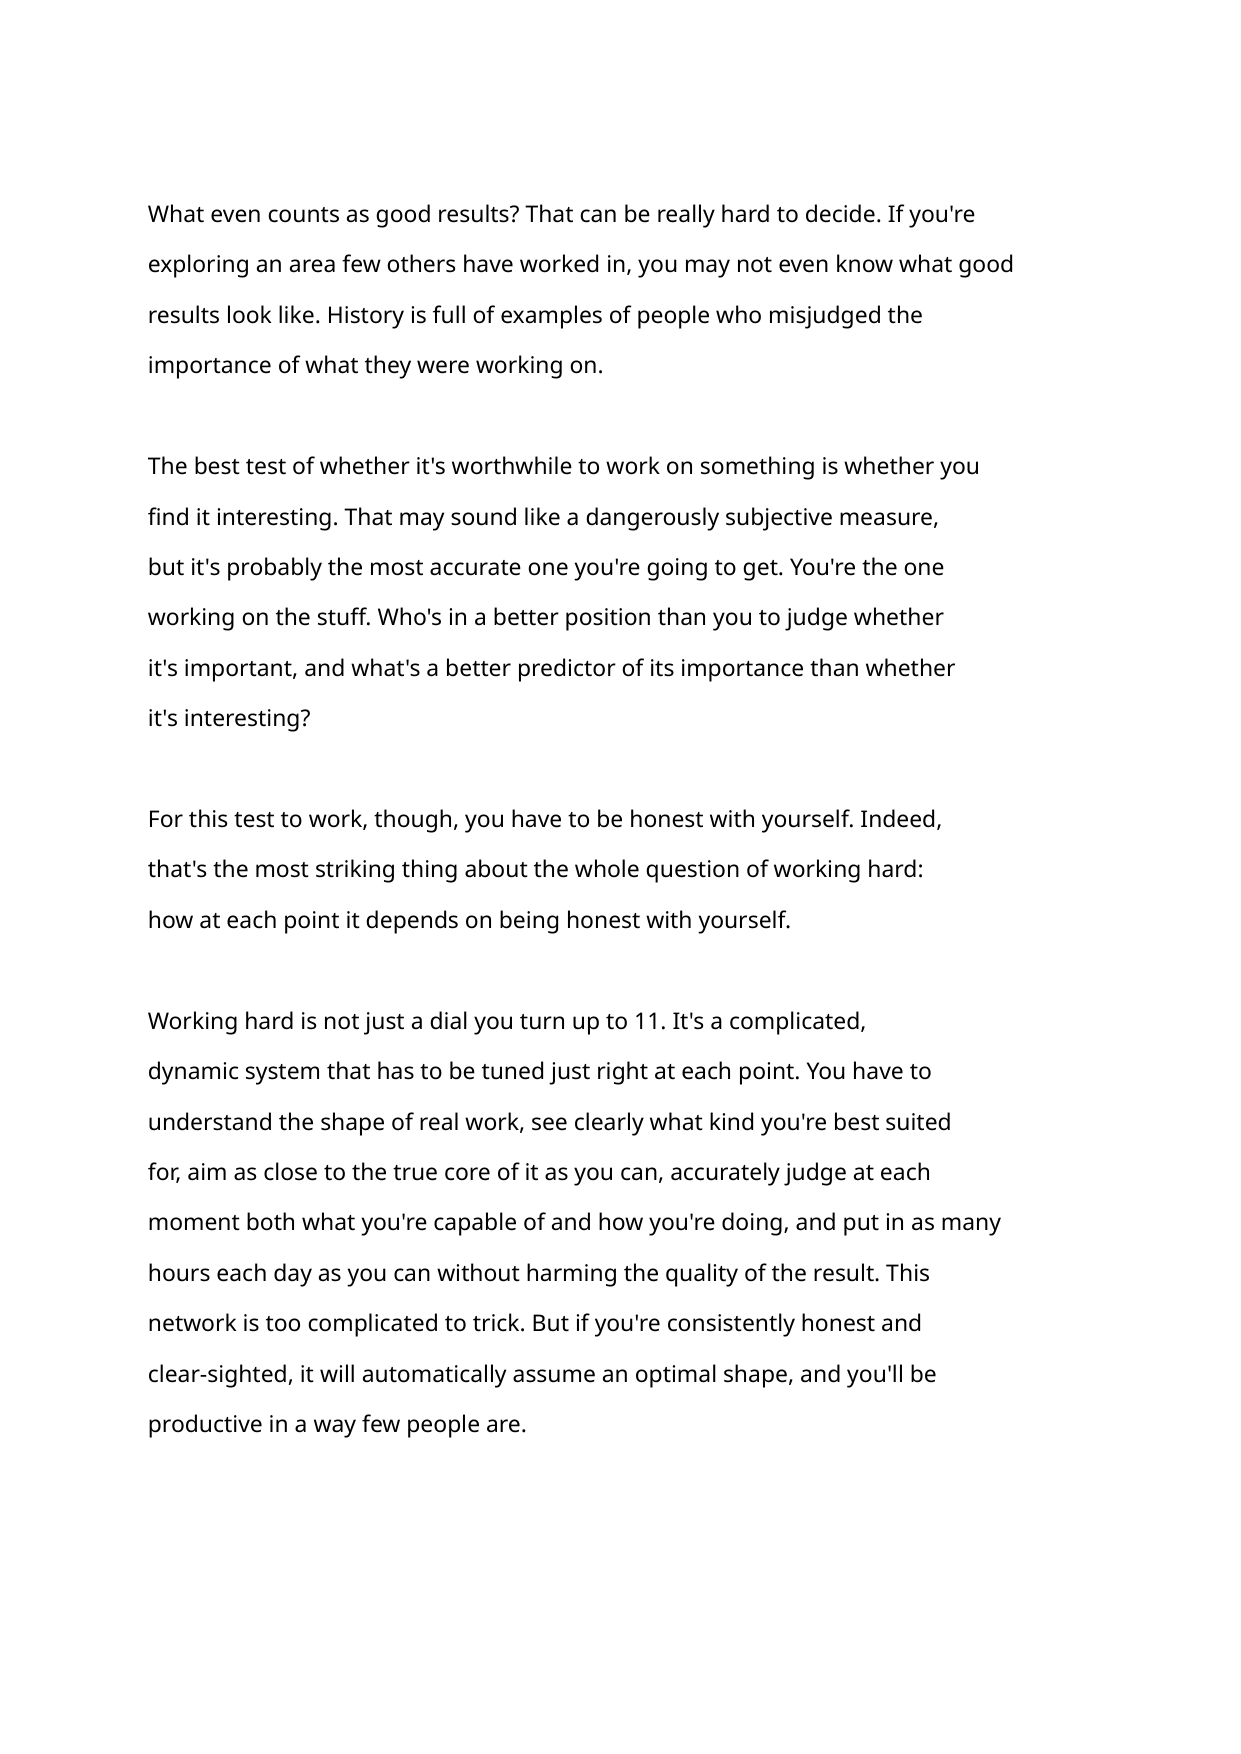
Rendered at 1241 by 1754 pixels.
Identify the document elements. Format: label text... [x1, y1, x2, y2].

text dynamic system that has to be tuned just right at each point. You have to [148, 1055, 1093, 1086]
text Working hard is not just a dial you turn up to 11. It's a complicated, [148, 1005, 1093, 1036]
text it's interesting? [148, 702, 1093, 733]
text results look like. History is full of examples of people who misjudged the [148, 299, 1093, 330]
text moment both what you're capable of and how you're doing, and put in as many [148, 1206, 1093, 1238]
text exploring an area few others have worked in, you may not even know what good [148, 248, 1093, 280]
text productive in a way few people are. [148, 1408, 1093, 1439]
text What even counts as good results? That can be really hard to decide. If you're [148, 198, 1093, 229]
text for, aim as close to the true core of it as you can, accurately judge at each [148, 1156, 1093, 1187]
text that's the most striking thing about the whole question of working hard: [148, 853, 1093, 885]
text find it interesting. That may sound like a dangerously subjective measure, [148, 501, 1093, 532]
text understand the shape of real work, see clearly what kind you're best suited [148, 1106, 1093, 1137]
text clear-sighted, it will automatically assume an optimal shape, and you'll be [148, 1358, 1093, 1389]
text working on the stuff. Who's in a better position than you to judge whether [148, 601, 1093, 633]
text For this test to work, though, you have to be honest with yourself. Indeed, [148, 803, 1093, 834]
text The best test of whether it's worthwhile to work on something is whether you [148, 450, 1093, 481]
text it's important, and what's a better predictor of its importance than whether [148, 652, 1093, 683]
text importance of what they were working on. [148, 349, 1093, 381]
text hours each day as you can without harming the quality of the result. This [148, 1257, 1093, 1288]
text network is too complicated to trick. But if you're consistently honest and [148, 1307, 1093, 1338]
text but it's probably the most accurate one you're going to get. You're the one [148, 551, 1093, 582]
text how at each point it depends on being honest with yourself. [148, 904, 1093, 935]
